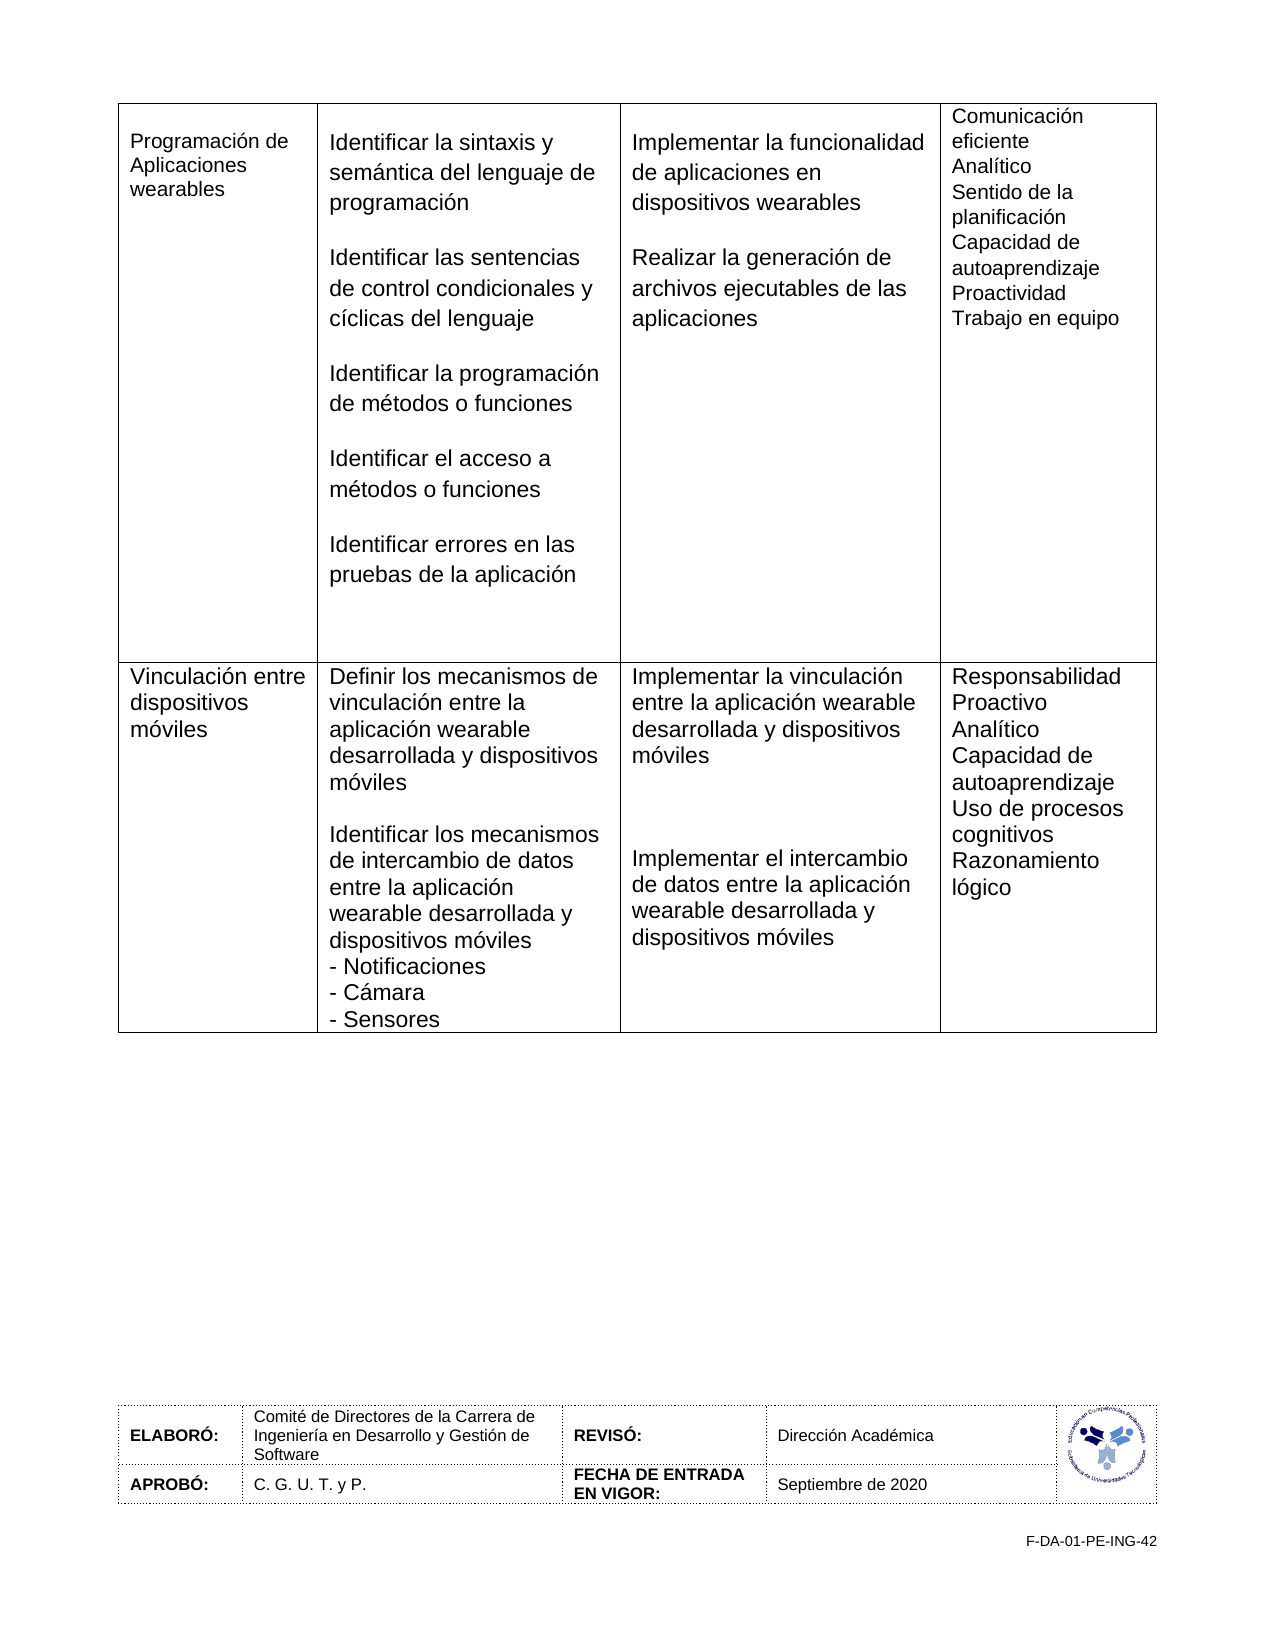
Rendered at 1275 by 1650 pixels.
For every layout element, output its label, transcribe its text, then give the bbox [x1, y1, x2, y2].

picture [1067, 1406, 1146, 1483]
table_cell Implementar la vinculación entre la aplicación wearable desarrollada y dispositivos móviles Implementar el intercambio de datos entre la aplicación wearable desarrollada y dispositivos móviles [621, 663, 940, 1032]
table_cell Programación de Aplicaciones wearables [119, 104, 317, 662]
table_cell Identificar la sintaxis y semántica del lenguaje de programación Identificar las sentencias de control condicionales y cíclicas del lenguaje Identificar la programación de métodos o funciones Identificar el acceso a métodos o funciones Identificar errores en las pruebas de la aplicación [318, 104, 620, 662]
table_cell Vinculación entre dispositivos móviles [119, 663, 317, 1032]
table_cell Comunicación eficiente Analítico Sentido de la planificación Capacidad de autoaprendizaje Proactividad Trabajo en equipo [941, 104, 1156, 662]
table_cell Definir los mecanismos de vinculación entre la aplicación wearable desarrollada y dispositivos móviles Identificar los mecanismos de intercambio de datos entre la aplicación wearable desarrollada y dispositivos móviles - Notificaciones - Cámara - Sensores [318, 663, 620, 1032]
table_cell Implementar la funcionalidad de aplicaciones en dispositivos wearables Realizar la generación de archivos ejecutables de las aplicaciones [621, 104, 940, 662]
table_cell Responsabilidad Proactivo Analítico Capacidad de autoaprendizaje Uso de procesos cognitivos Razonamiento lógico [941, 663, 1156, 1032]
